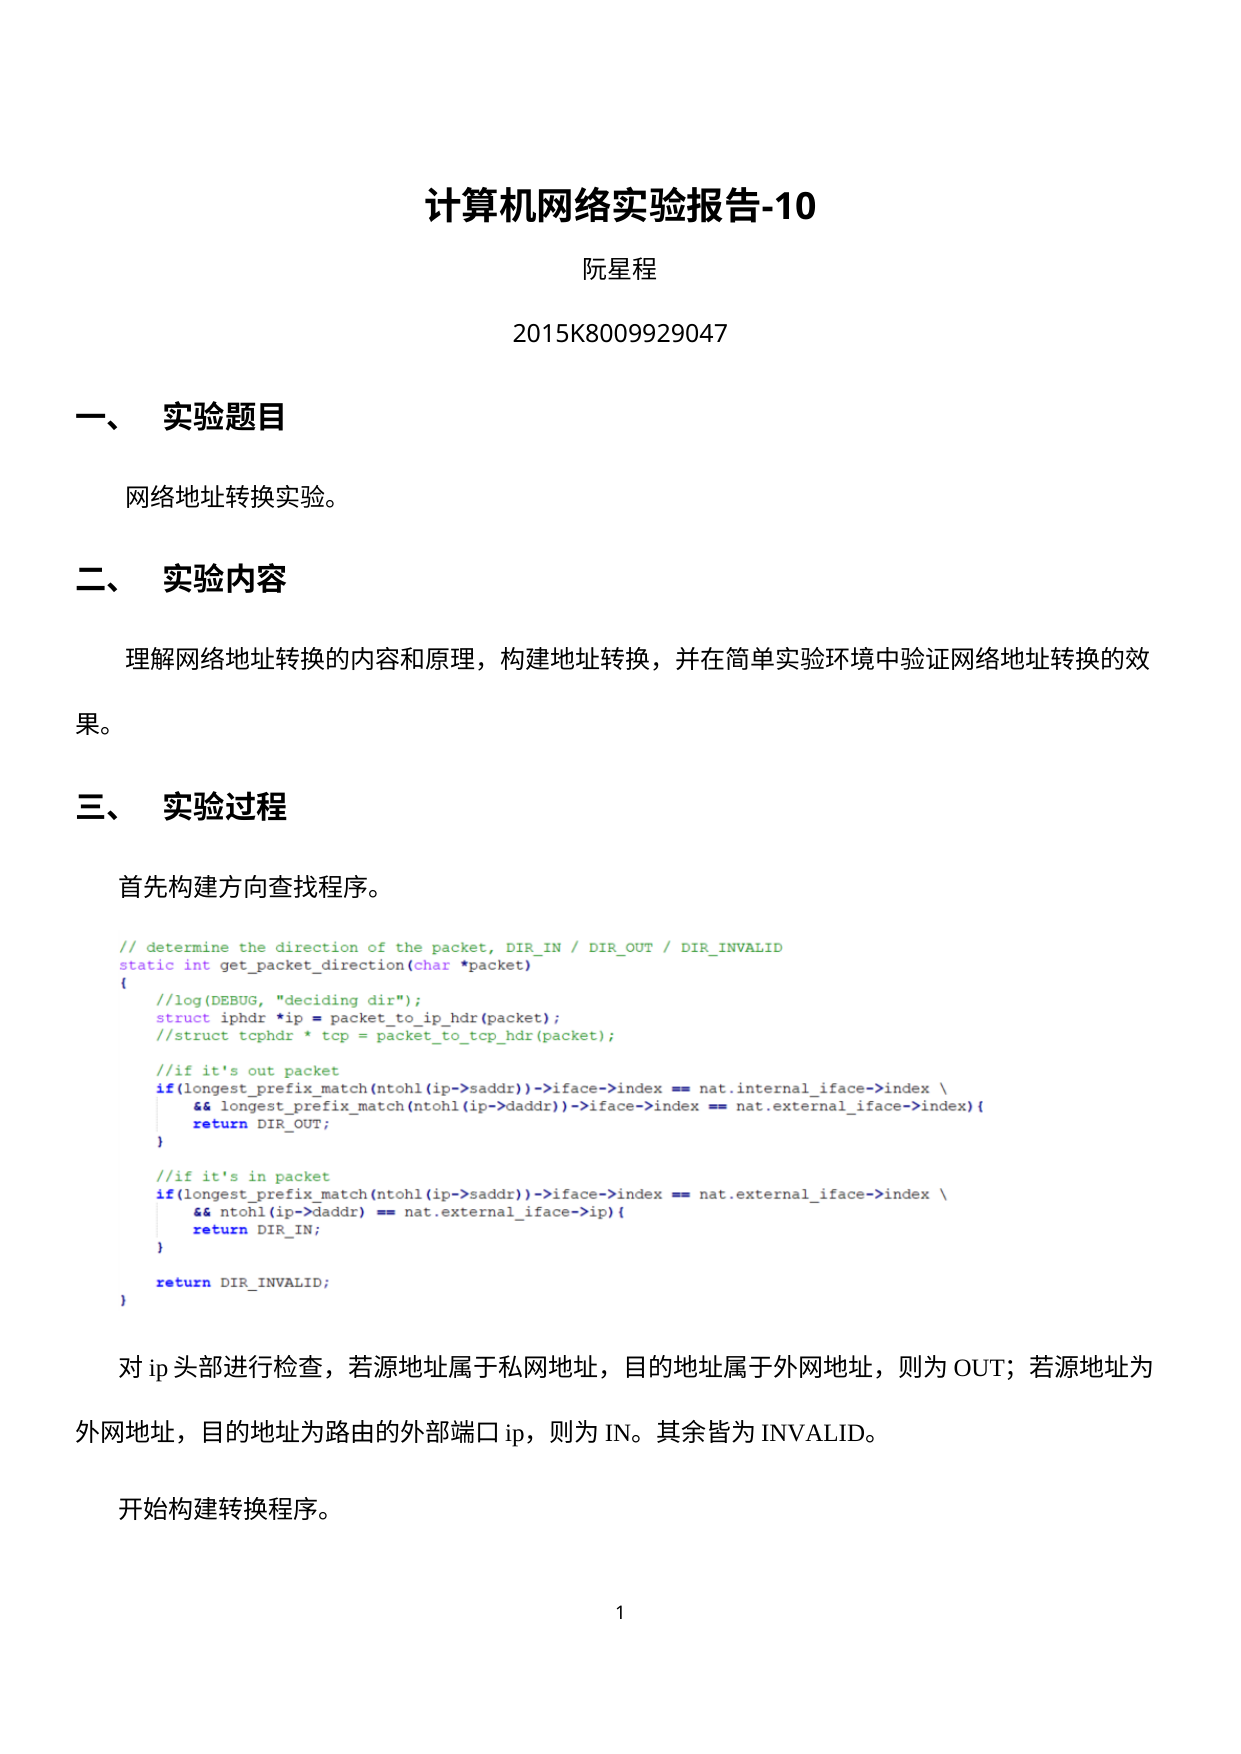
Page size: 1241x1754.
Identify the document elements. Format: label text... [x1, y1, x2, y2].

text 对ip头部进行检查，若源地址属于私网地址，目的地址属于外网地址，则为OUT；若源地址为外网地址，目的地址为路由的外部端口ip，则为IN。其余皆为INVALID。 [75, 1333, 1165, 1463]
text 2015K8009929047 [75, 301, 1165, 366]
text 计算机网络实验报告-10 [75, 171, 1165, 236]
text 实验内容 [75, 544, 1165, 609]
text 实验题目 [75, 382, 1165, 447]
picture [118, 930, 1209, 1312]
text 首先构建方向查找程序。 [75, 853, 1165, 918]
text 开始构建转换程序。 [75, 1476, 1165, 1541]
text 理解网络地址转换的内容和原理，构建地址转换，并在简单实验环境中验证网络地址转换的效果。 [75, 626, 1165, 756]
text 网络地址转换实验。 [75, 463, 1165, 528]
text 实验过程 [75, 772, 1165, 837]
text 阮星程 [75, 236, 1165, 301]
